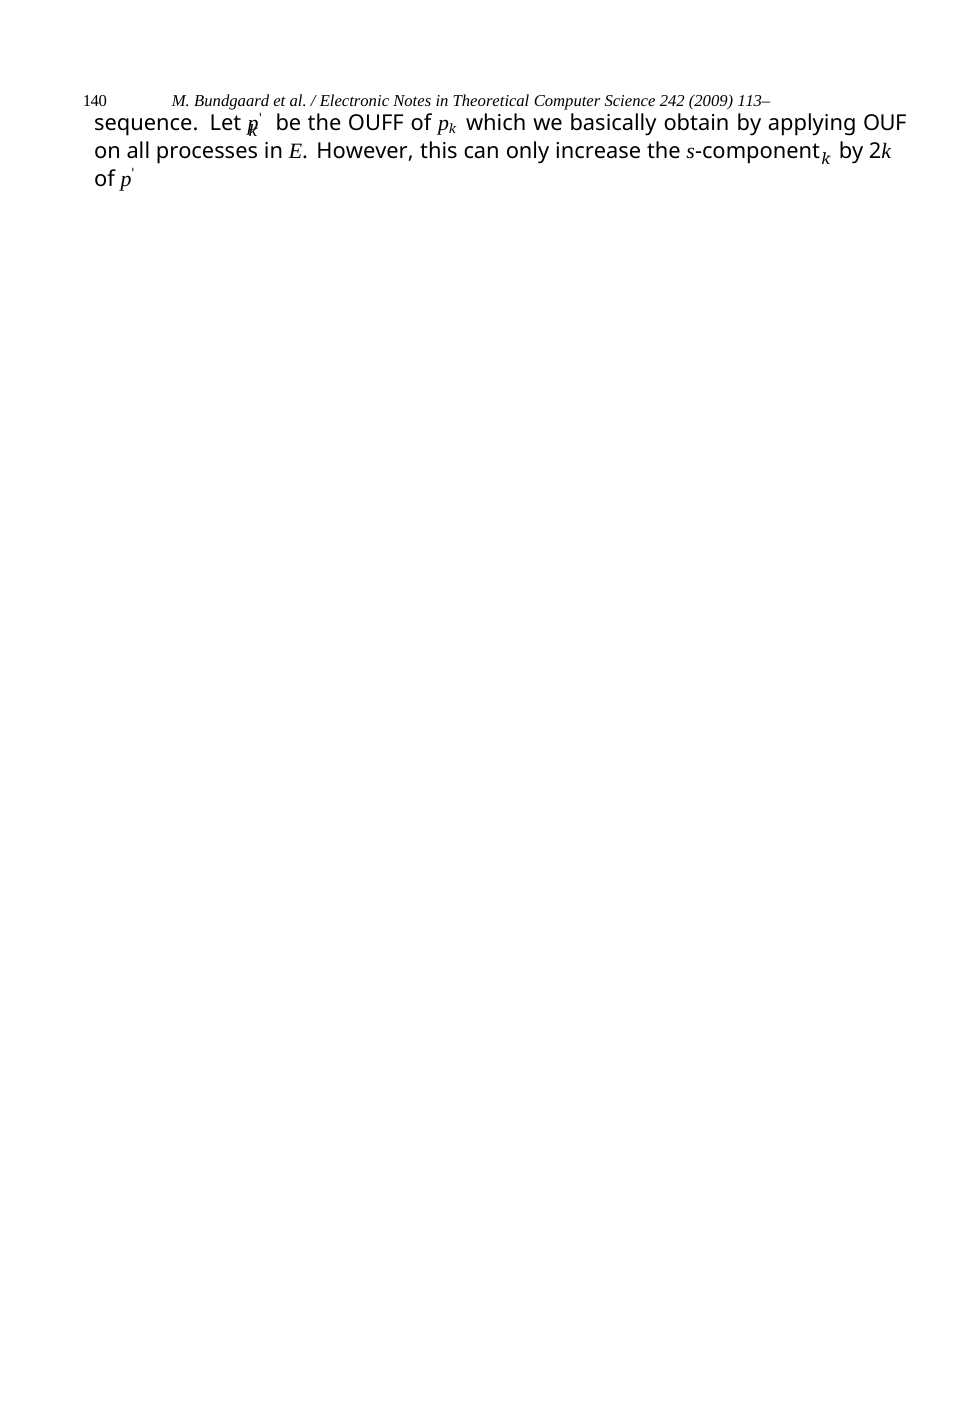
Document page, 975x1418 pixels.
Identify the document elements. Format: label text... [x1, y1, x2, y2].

text by 2k [838, 136, 910, 164]
text on all processes in E. However, this can only increase the s-component of p' [94, 136, 826, 192]
text sequence. Let p' be the OUFF of pk which we basically obtain by applying OUF [94, 108, 910, 136]
